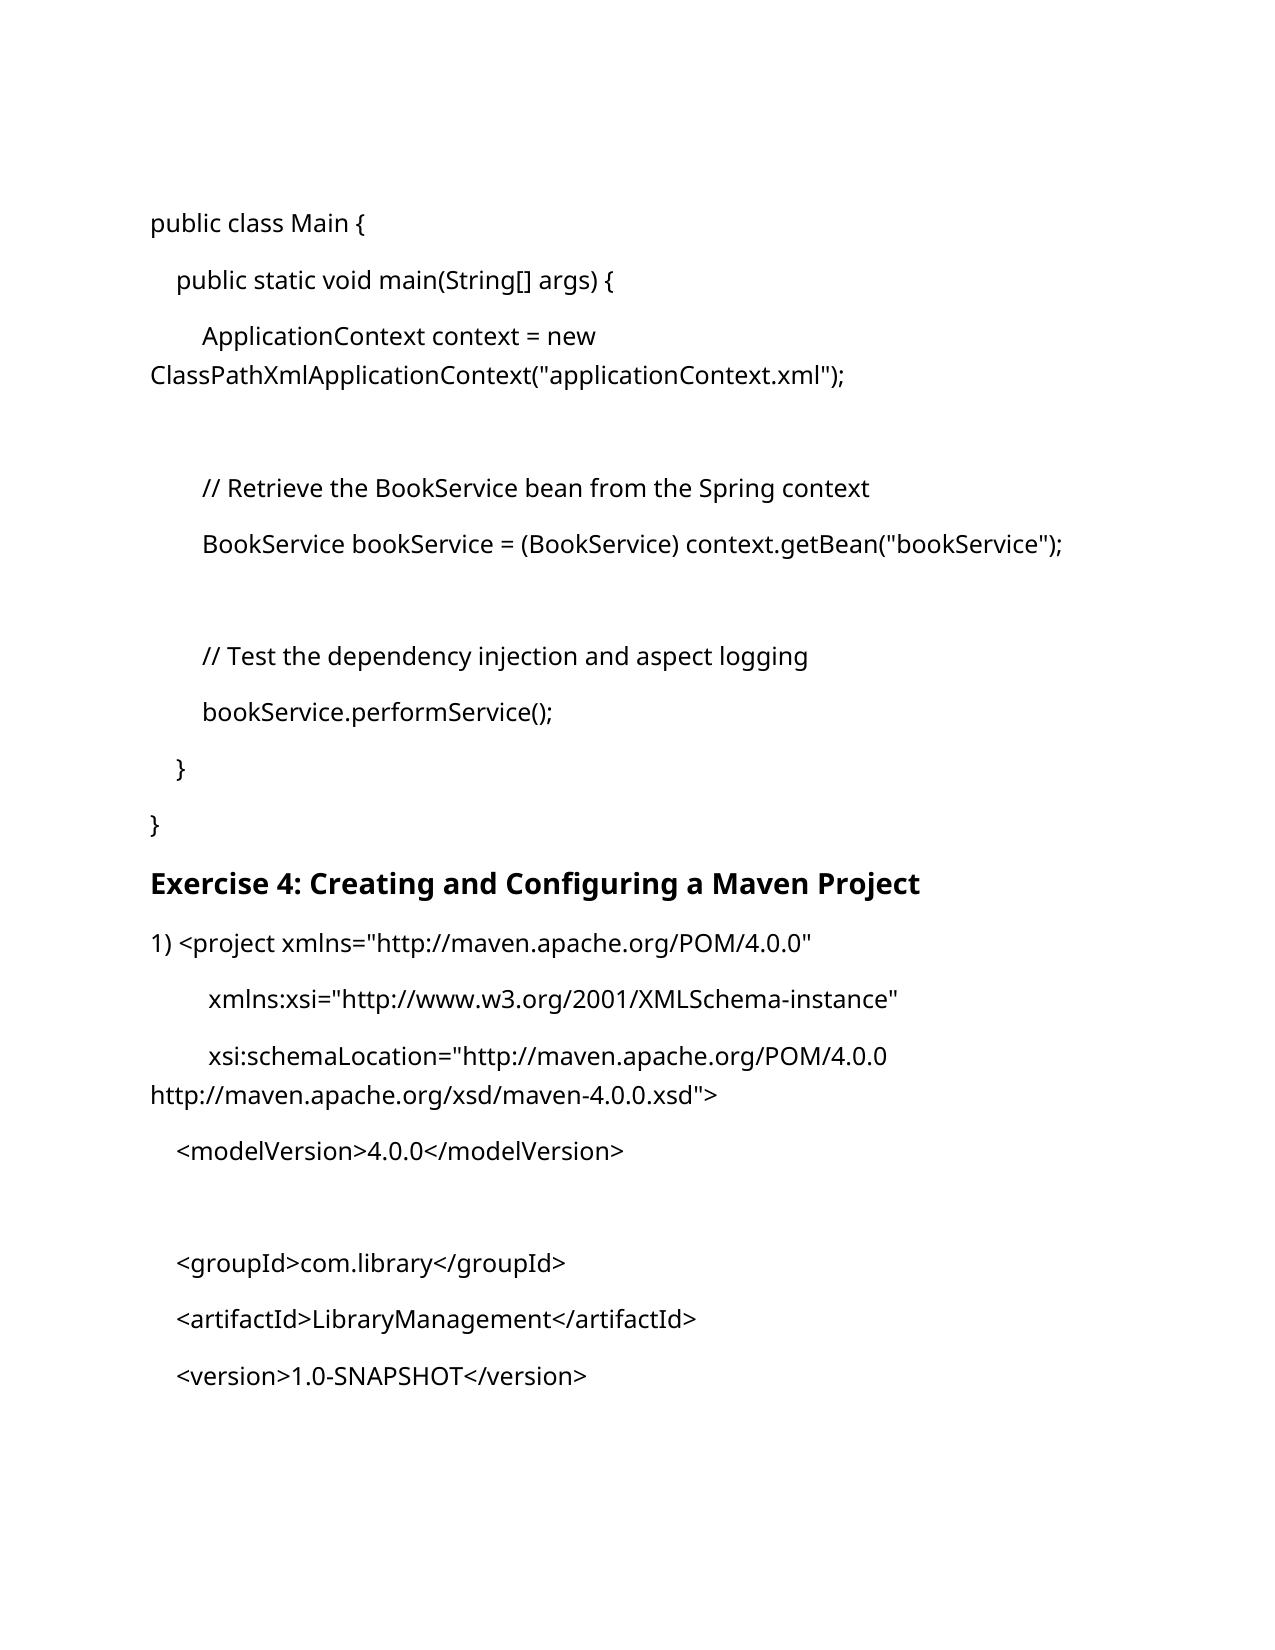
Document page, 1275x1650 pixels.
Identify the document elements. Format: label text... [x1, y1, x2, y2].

text <groupId>com.library</groupId> [150, 1246, 1125, 1280]
text bookService.performService(); [150, 695, 1125, 729]
text Exercise 4: Creating and Configuring a Maven Project [150, 863, 1125, 903]
text public class Main { [150, 206, 1125, 240]
text xsi:schemaLocation="http://maven.apache.org/POM/4.0.0 http://maven.apache.org/xsd/maven-4.0.0.xsd"> [150, 1038, 1125, 1112]
text // Test the dependency injection and aspect logging [150, 639, 1125, 673]
text xmlns:xsi="http://www.w3.org/2001/XMLSchema-instance" [150, 982, 1125, 1016]
text public static void main(String[] args) { [150, 262, 1125, 296]
text 1) <project xmlns="http://maven.apache.org/POM/4.0.0" [150, 926, 1125, 960]
text } [150, 807, 1125, 841]
text <artifactId>LibraryManagement</artifactId> [150, 1302, 1125, 1336]
text <modelVersion>4.0.0</modelVersion> [150, 1134, 1125, 1168]
text BookService bookService = (BookService) context.getBean("bookService"); [150, 526, 1125, 560]
text ApplicationContext context = new ClassPathXmlApplicationContext("applicationContext.xml"); [150, 318, 1125, 392]
text <version>1.0-SNAPSHOT</version> [150, 1358, 1125, 1392]
text // Retrieve the BookService bean from the Spring context [150, 470, 1125, 504]
text } [150, 751, 1125, 785]
